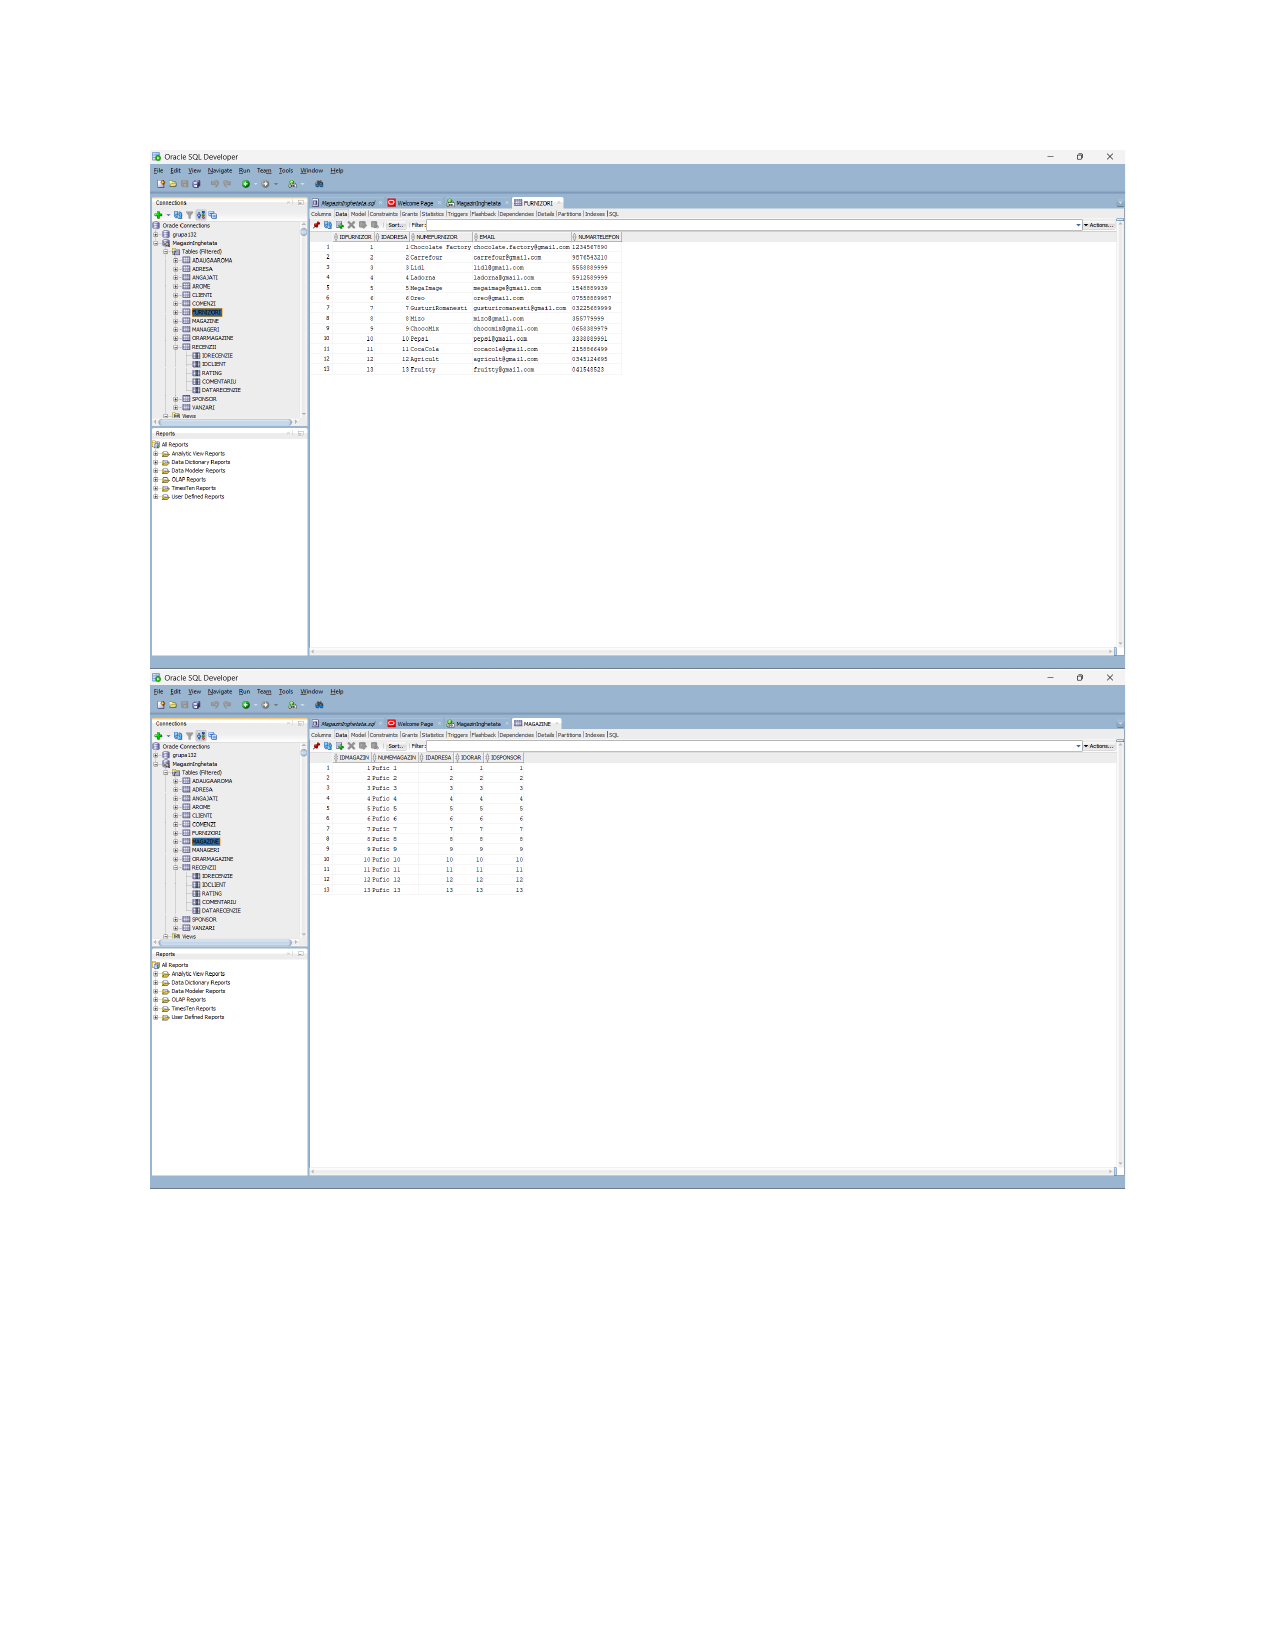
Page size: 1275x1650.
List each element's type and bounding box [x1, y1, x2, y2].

picture [150, 670, 1125, 1189]
picture [150, 150, 1125, 669]
